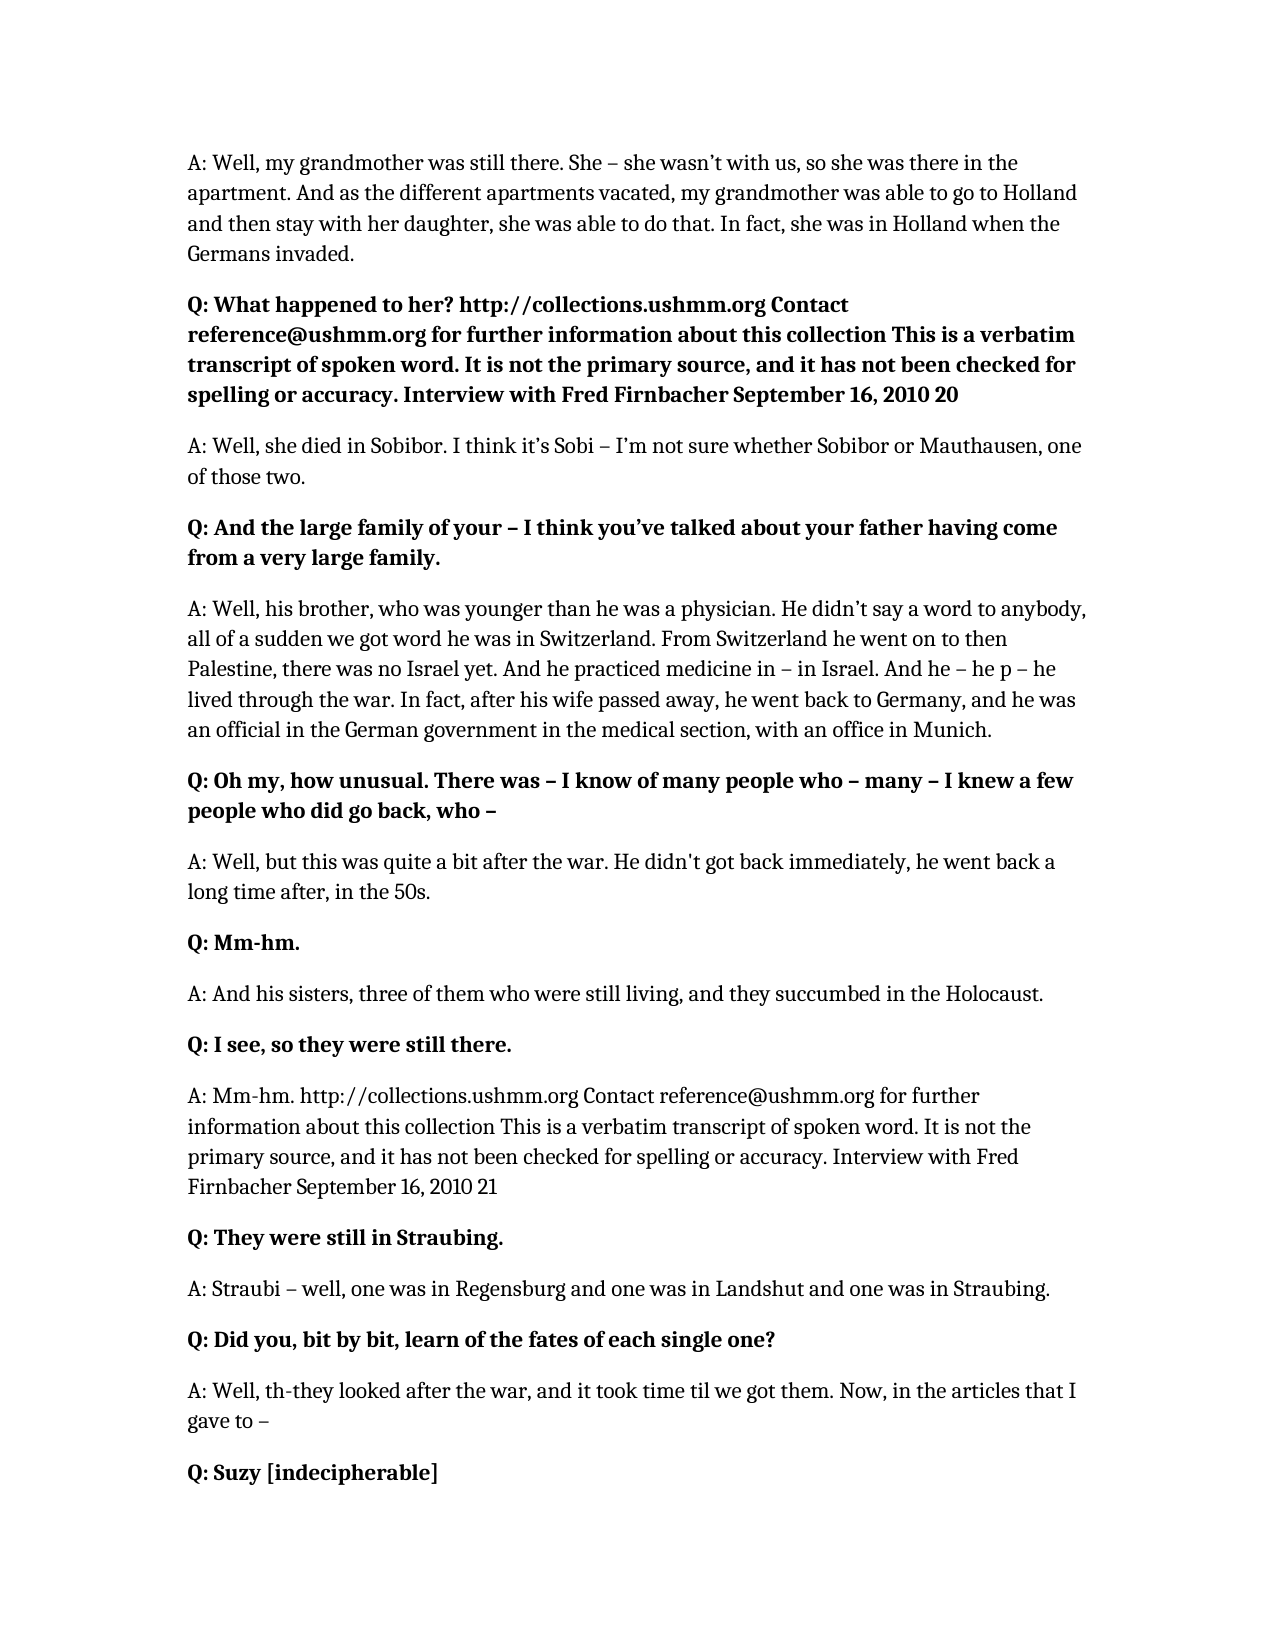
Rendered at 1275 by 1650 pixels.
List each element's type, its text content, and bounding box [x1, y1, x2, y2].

text Q: They were still in Straubing. [187, 1225, 1087, 1251]
text A: Well, my grandmother was still there. She – she wasn’t with us, so she was there in the apartment. And as the different apartments vacated, my grandmother was able to go to Holland and then stay with her daughter, she was able to do that. In fact, she was in Holland when the Germans invaded. [187, 150, 1087, 267]
text A: Well, but this was quite a bit after the war. He didn't got back immediately, he went back a long time after, in the 50s. [187, 849, 1087, 906]
text Q: And the large family of your – I think you’ve talked about your father having come from a very large family. [187, 514, 1087, 571]
text A: Mm-hm. http://collections.ushmm.org Contact reference@ushmm.org for further information about this collection This is a verbatim transcript of spoken word. It is not the primary source, and it has not been checked for spelling or accuracy. Interview with Fred Firnbacher September 16, 2010 21 [187, 1083, 1087, 1200]
text A: And his sisters, three of them who were still living, and they succumbed in the Holocaust. [187, 981, 1087, 1008]
text Q: Mm-hm. [187, 930, 1087, 957]
text A: Well, she died in Sobibor. I think it’s Sobi – I’m not sure whether Sobibor or Mauthausen, one of those two. [187, 433, 1087, 490]
text Q: I see, so they were still there. [187, 1032, 1087, 1059]
text Q: Oh my, how unusual. There was – I know of many people who – many – I knew a few people who did go back, who – [187, 768, 1087, 824]
text A: Well, th-they looked after the war, and it took time til we got them. Now, in the articles that I gave to – [187, 1378, 1087, 1435]
text A: Well, his brother, who was younger than he was a physician. He didn’t say a word to anybody, all of a sudden we got word he was in Switzerland. From Switzerland he went on to then Palestine, there was no Israel yet. And he practiced medicine in – in Israel. And he – he p – he lived through the war. In fact, after his wife passed away, he went back to Germany, and he was an official in the German government in the medical section, with an office in Munich. [187, 596, 1087, 743]
text Q: Did you, bit by bit, learn of the fates of each single one? [187, 1327, 1087, 1353]
text Q: Suzy [indecipherable] [187, 1459, 1087, 1486]
text A: Straubi – well, one was in Regensburg and one was in Landshut and one was in Straubing. [187, 1276, 1087, 1302]
text Q: What happened to her? http://collections.ushmm.org Contact reference@ushmm.org for further information about this collection This is a verbatim transcript of spoken word. It is not the primary source, and it has not been checked for spelling or accuracy. Interview with Fred Firnbacher September 16, 2010 20 [187, 292, 1087, 409]
